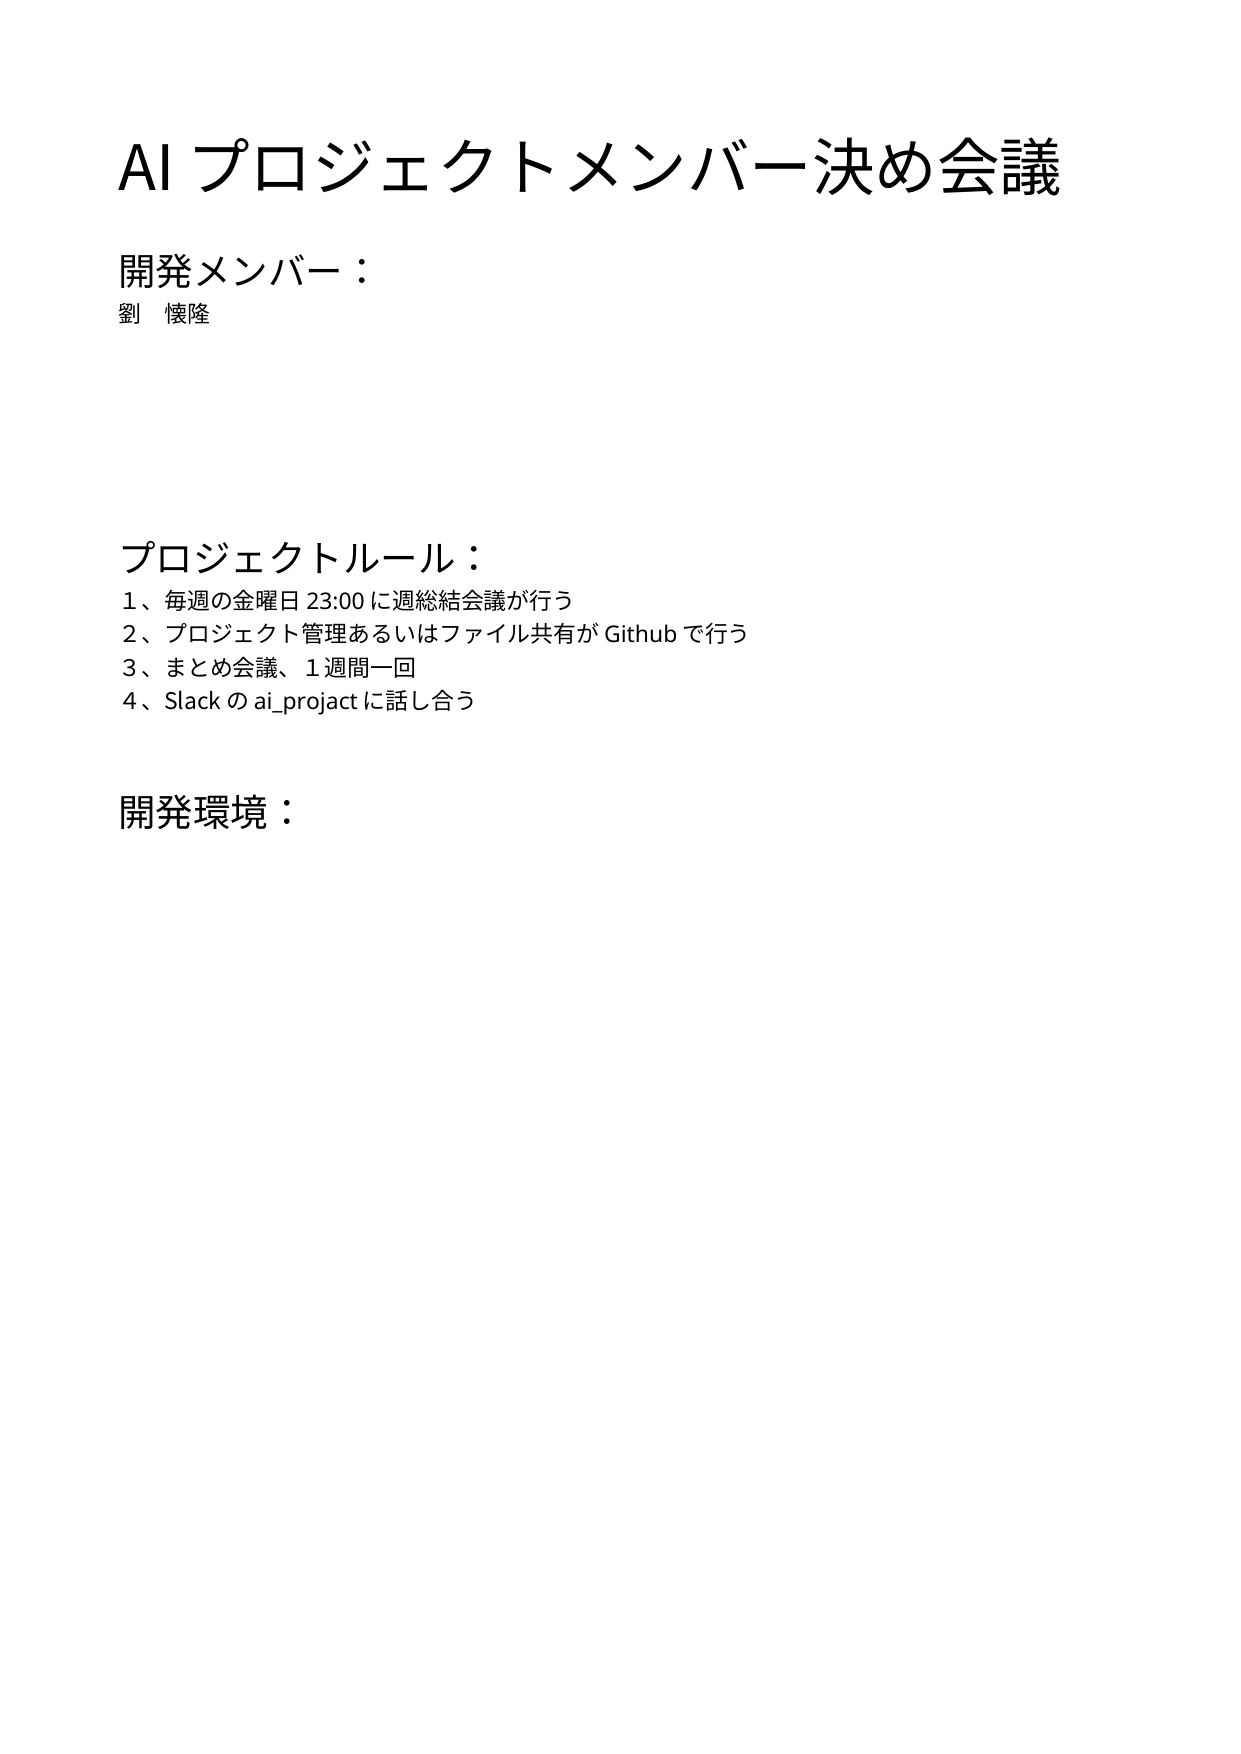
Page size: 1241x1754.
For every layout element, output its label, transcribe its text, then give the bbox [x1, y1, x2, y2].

text ４、Slackのai_projactに話し合う [118, 683, 1122, 716]
text プロジェクトルール： [118, 529, 1122, 583]
text AIプロジェクトメンバー決め会議 [118, 118, 1122, 209]
text 開発メンバー： [118, 242, 1122, 296]
text ３、まとめ会議、１週間一回 [118, 650, 1122, 683]
text 開発環境： [118, 783, 1122, 837]
text 劉 懐隆 [118, 296, 1122, 329]
text １、毎週の金曜日23:00に週総結会議が行う ２、プロジェクト管理あるいはファイル共有がGithubで行う [118, 583, 1122, 650]
